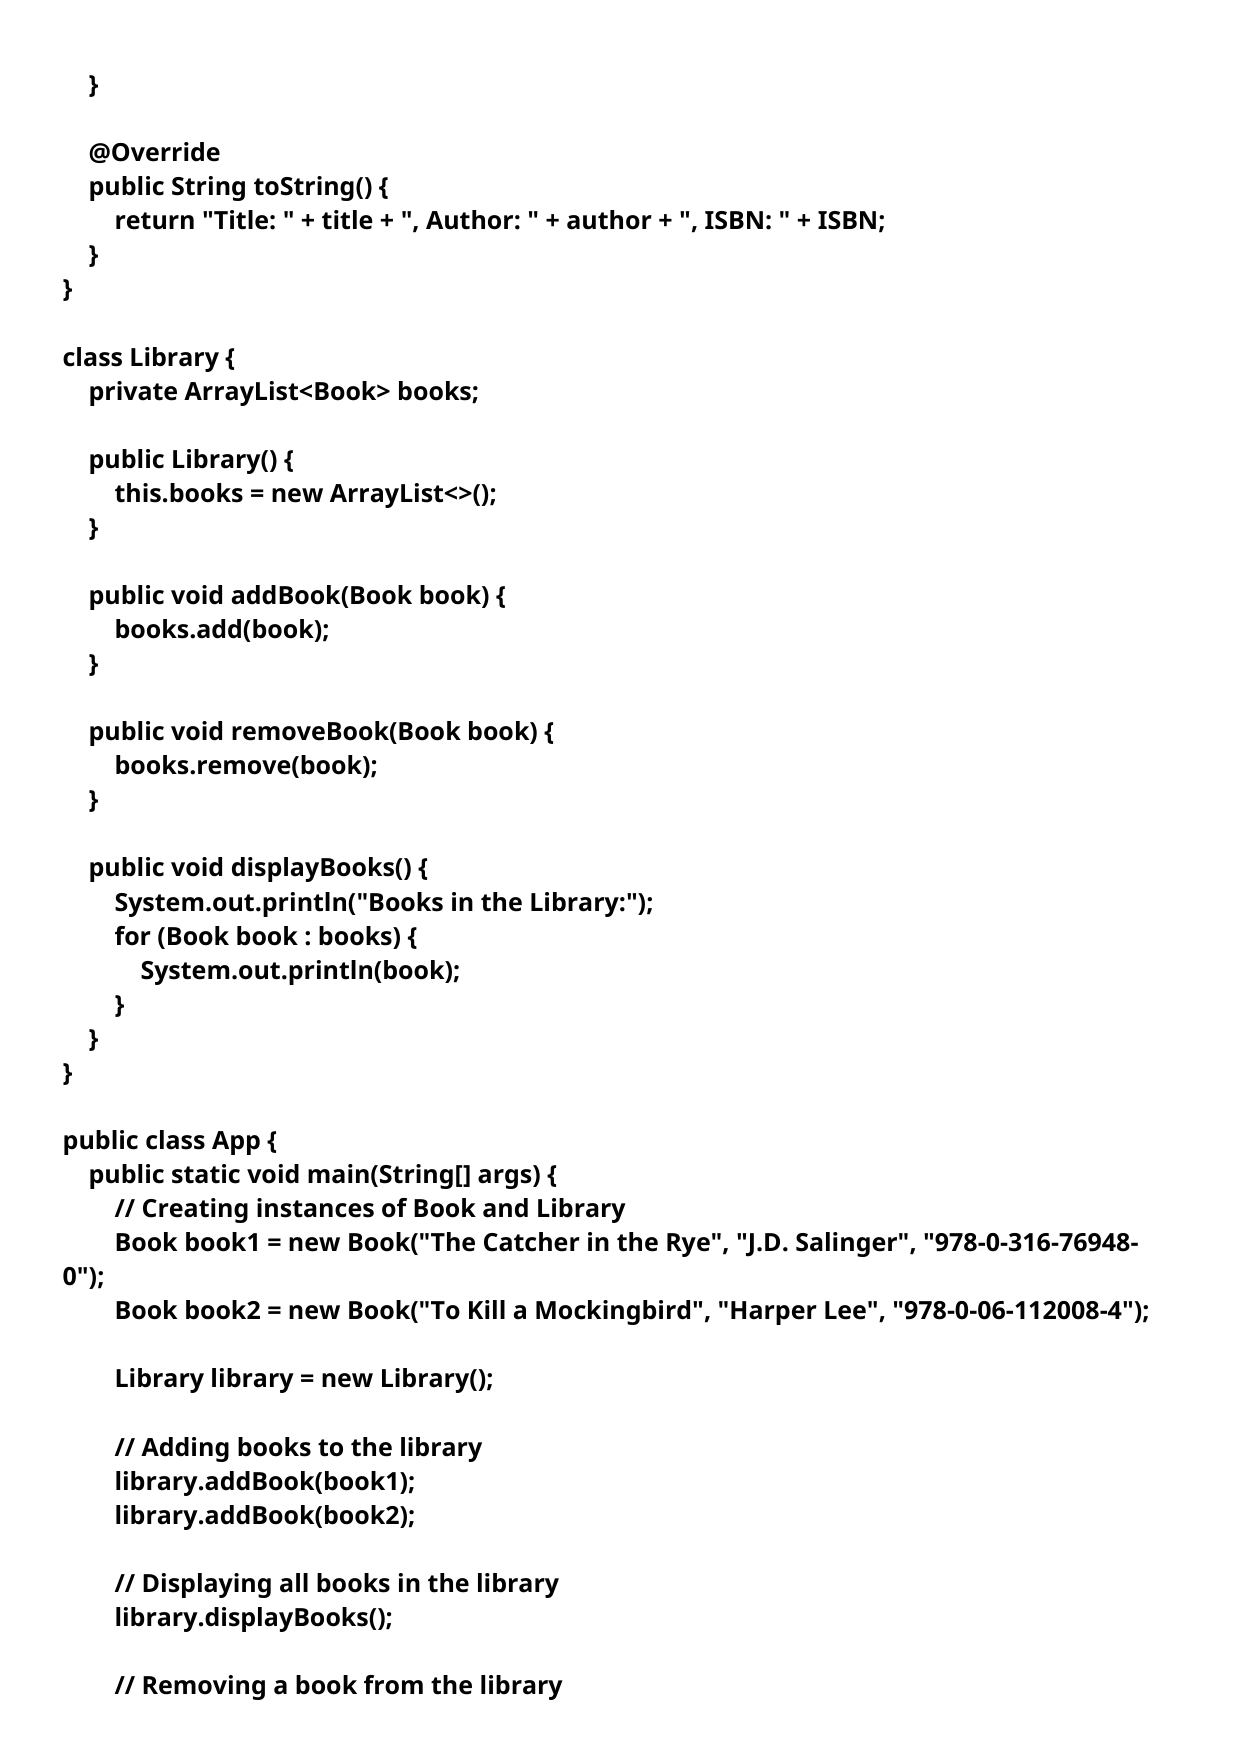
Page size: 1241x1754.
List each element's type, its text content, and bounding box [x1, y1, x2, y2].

text // Creating instances of Book and Library [62, 1191, 1178, 1225]
text // Removing a book from the library [62, 1668, 1178, 1702]
text public String toString() { [62, 169, 1178, 203]
text // Adding books to the library [62, 1429, 1178, 1463]
text this.books = new ArrayList<>(); [62, 475, 1178, 509]
text Book book1 = new Book("The Catcher in the Rye", "J.D. Salinger", "978-0-316-76948-0"); [62, 1225, 1178, 1293]
text public void displayBooks() { [62, 850, 1178, 884]
text } [62, 986, 1178, 1020]
text } [62, 782, 1178, 816]
text public Library() { [62, 441, 1178, 475]
text } [62, 237, 1178, 271]
text for (Book book : books) { [62, 918, 1178, 952]
text // Displaying all books in the library [62, 1565, 1178, 1599]
text books.remove(book); [62, 748, 1178, 782]
text library.addBook(book2); [62, 1497, 1178, 1531]
text } [62, 1020, 1178, 1054]
text } [62, 646, 1178, 680]
text Library library = new Library(); [62, 1361, 1178, 1395]
text @Override [62, 135, 1178, 169]
text System.out.println(book); [62, 952, 1178, 986]
text public void removeBook(Book book) { [62, 714, 1178, 748]
text Book book2 = new Book("To Kill a Mockingbird", "Harper Lee", "978-0-06-112008-4"); [62, 1293, 1178, 1327]
text public class App { [62, 1123, 1178, 1157]
text } [62, 271, 1178, 305]
text System.out.println("Books in the Library:"); [62, 884, 1178, 918]
text public void addBook(Book book) { [62, 578, 1178, 612]
text return "Title: " + title + ", Author: " + author + ", ISBN: " + ISBN; [62, 203, 1178, 237]
text } [62, 67, 1178, 101]
text } [62, 509, 1178, 543]
text private ArrayList<Book> books; [62, 373, 1178, 407]
text } [62, 1054, 1178, 1088]
text class Library { [62, 339, 1178, 373]
text books.add(book); [62, 612, 1178, 646]
text public static void main(String[] args) { [62, 1157, 1178, 1191]
text library.addBook(book1); [62, 1463, 1178, 1497]
text library.displayBooks(); [62, 1599, 1178, 1633]
